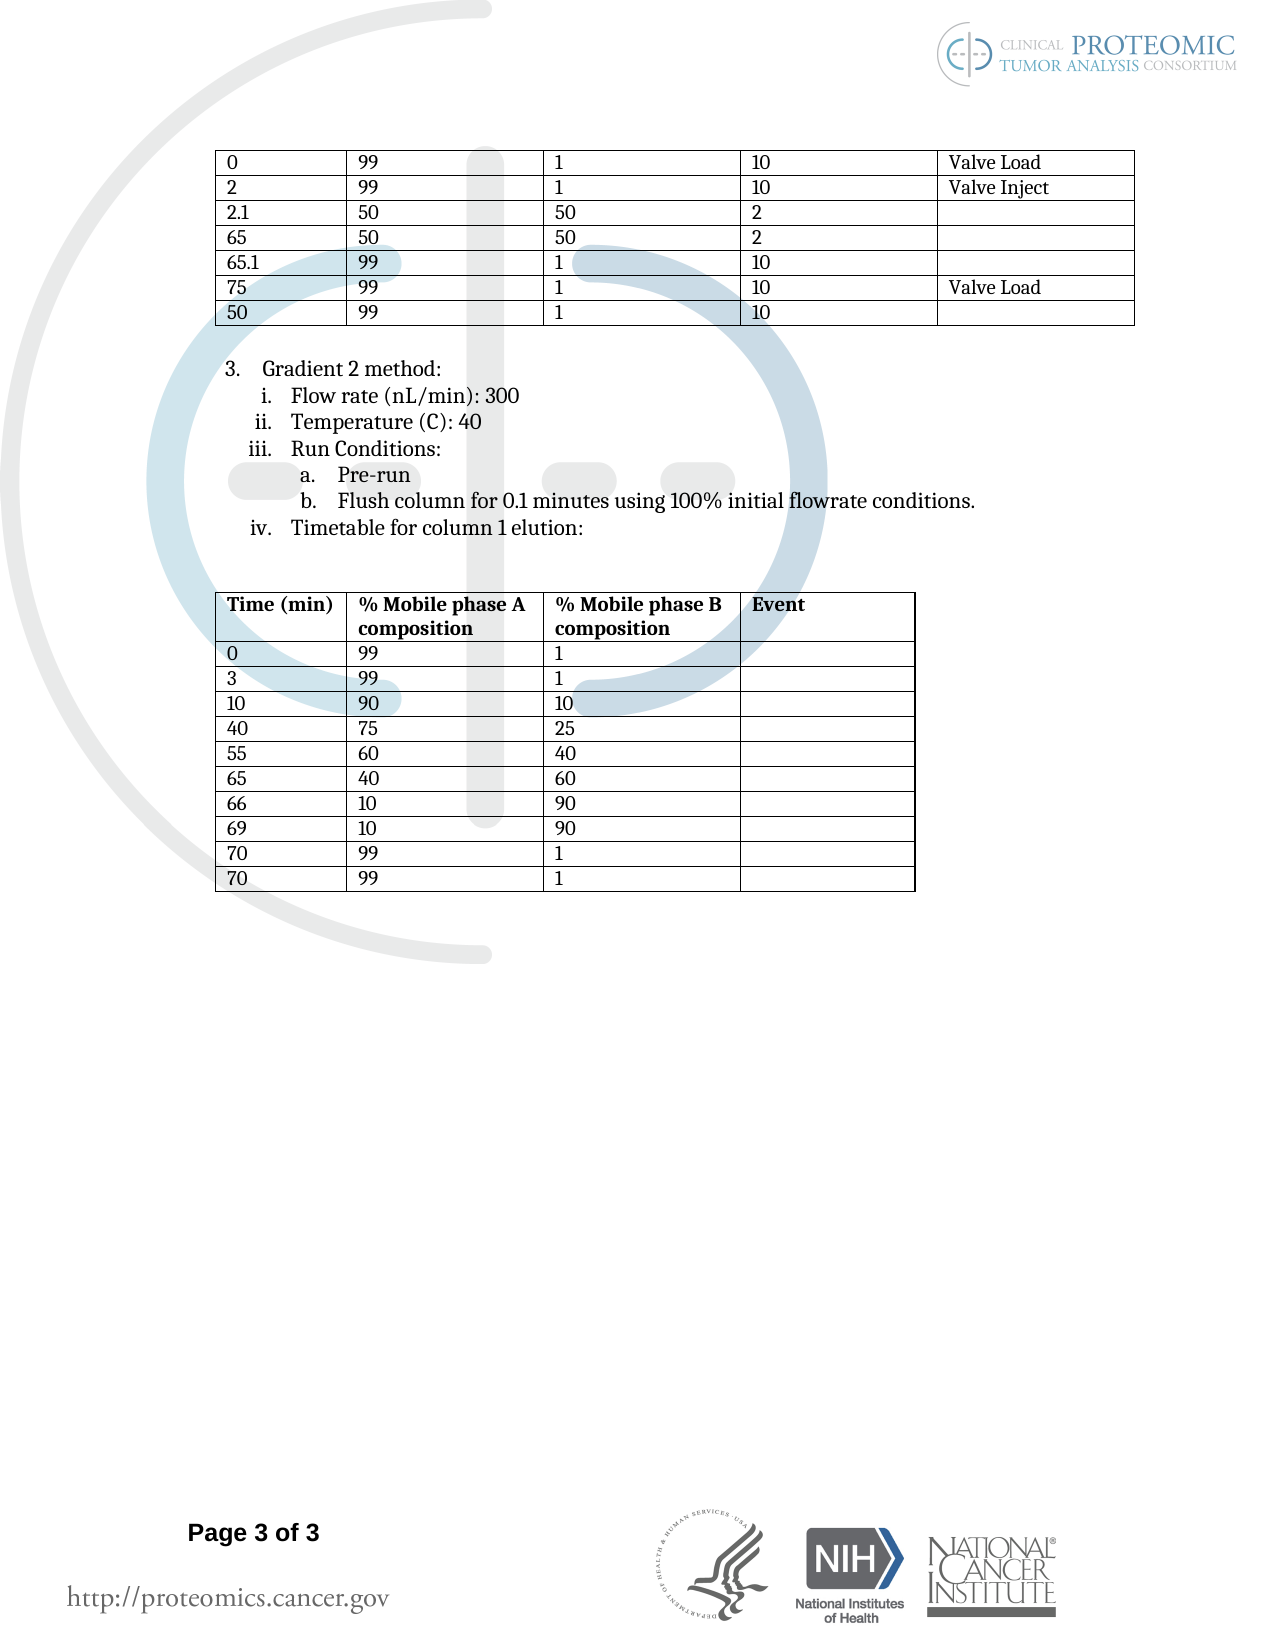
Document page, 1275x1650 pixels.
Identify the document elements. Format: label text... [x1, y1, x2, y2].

table_cell 70 [216, 842, 346, 866]
table_cell 60 [544, 767, 740, 791]
table_cell [741, 767, 914, 791]
table_cell 99 [347, 642, 543, 666]
table_cell 1 [544, 842, 740, 866]
table_cell 2 [216, 176, 346, 200]
table_cell 99 [347, 251, 543, 275]
table_cell 1 [544, 301, 740, 325]
table_cell 1 [544, 642, 740, 666]
table_cell 55 [216, 742, 346, 766]
table_cell [938, 201, 1134, 225]
picture [0, 0, 1275, 1650]
table_cell 65 [216, 226, 346, 250]
list Run Conditions: [272, 435, 1087, 462]
list Timetable for column 1 elution: [272, 514, 1087, 541]
table_cell [741, 667, 914, 691]
list Temperature (C): 40 [272, 409, 1087, 435]
table_cell [741, 692, 914, 716]
list Flow rate (nL/min): 300 [272, 383, 1087, 409]
table_cell 50 [347, 226, 543, 250]
table_cell 50 [544, 226, 740, 250]
table_cell [741, 842, 914, 866]
table_cell 10 [741, 276, 937, 300]
table_cell 99 [347, 301, 543, 325]
list Pre-run [300, 462, 1087, 488]
table_cell 99 [347, 842, 543, 866]
table_cell 10 [347, 817, 543, 841]
table_cell 0 [216, 642, 346, 666]
table_cell 1 [544, 667, 740, 691]
list Flush column for 0.1 minutes using 100% initial flowrate conditions. [300, 488, 1087, 514]
table_cell 99 [347, 151, 543, 175]
table_cell 10 [216, 692, 346, 716]
list Gradient 2 method: [225, 356, 1087, 383]
table_cell 1 [544, 251, 740, 275]
table_cell 40 [216, 717, 346, 741]
table_cell 10 [741, 301, 937, 325]
table_cell 65 [216, 767, 346, 791]
table_header Event [741, 593, 914, 641]
table_cell [938, 301, 1134, 325]
table_cell [938, 251, 1134, 275]
table_cell 2.1 [216, 201, 346, 225]
table_cell 2 [741, 226, 937, 250]
table_cell 99 [347, 276, 543, 300]
table_cell 65.1 [216, 251, 346, 275]
table_cell 99 [347, 176, 543, 200]
table_cell [741, 642, 914, 666]
table_cell 10 [347, 792, 543, 816]
table_cell 99 [347, 867, 543, 891]
table_cell 40 [544, 742, 740, 766]
table_cell 50 [216, 301, 346, 325]
table_cell [741, 817, 914, 841]
table_cell 1 [544, 151, 740, 175]
table_header Time (min) [216, 593, 346, 641]
table_cell 90 [544, 792, 740, 816]
table_header % Mobile phase A composition [347, 593, 543, 641]
table_cell 1 [544, 867, 740, 891]
table_header % Mobile phase B composition [544, 593, 740, 641]
table_cell 70 [216, 867, 346, 891]
table_cell [938, 226, 1134, 250]
table_cell 3 [216, 667, 346, 691]
table_cell 66 [216, 792, 346, 816]
table_cell 10 [741, 251, 937, 275]
table_cell 1 [544, 276, 740, 300]
table_cell 50 [544, 201, 740, 225]
table_cell 1 [544, 176, 740, 200]
table_cell 10 [741, 176, 937, 200]
table_cell [741, 717, 914, 741]
table_cell [741, 867, 914, 891]
table_cell 60 [347, 742, 543, 766]
table_cell 75 [216, 276, 346, 300]
table_cell Valve Inject [938, 176, 1134, 200]
table_cell 0 [216, 151, 346, 175]
table_cell [741, 792, 914, 816]
table_cell 10 [544, 692, 740, 716]
table_cell 10 [741, 151, 937, 175]
table_cell Valve Load [938, 151, 1134, 175]
table_cell 90 [544, 817, 740, 841]
table_cell 25 [544, 717, 740, 741]
table_cell 69 [216, 817, 346, 841]
table_cell 2 [741, 201, 937, 225]
table_cell 40 [347, 767, 543, 791]
table_cell 90 [347, 692, 543, 716]
table_cell Valve Load [938, 276, 1134, 300]
table_cell 50 [347, 201, 543, 225]
table_cell [741, 742, 914, 766]
table_cell 75 [347, 717, 543, 741]
table_cell 99 [347, 667, 543, 691]
